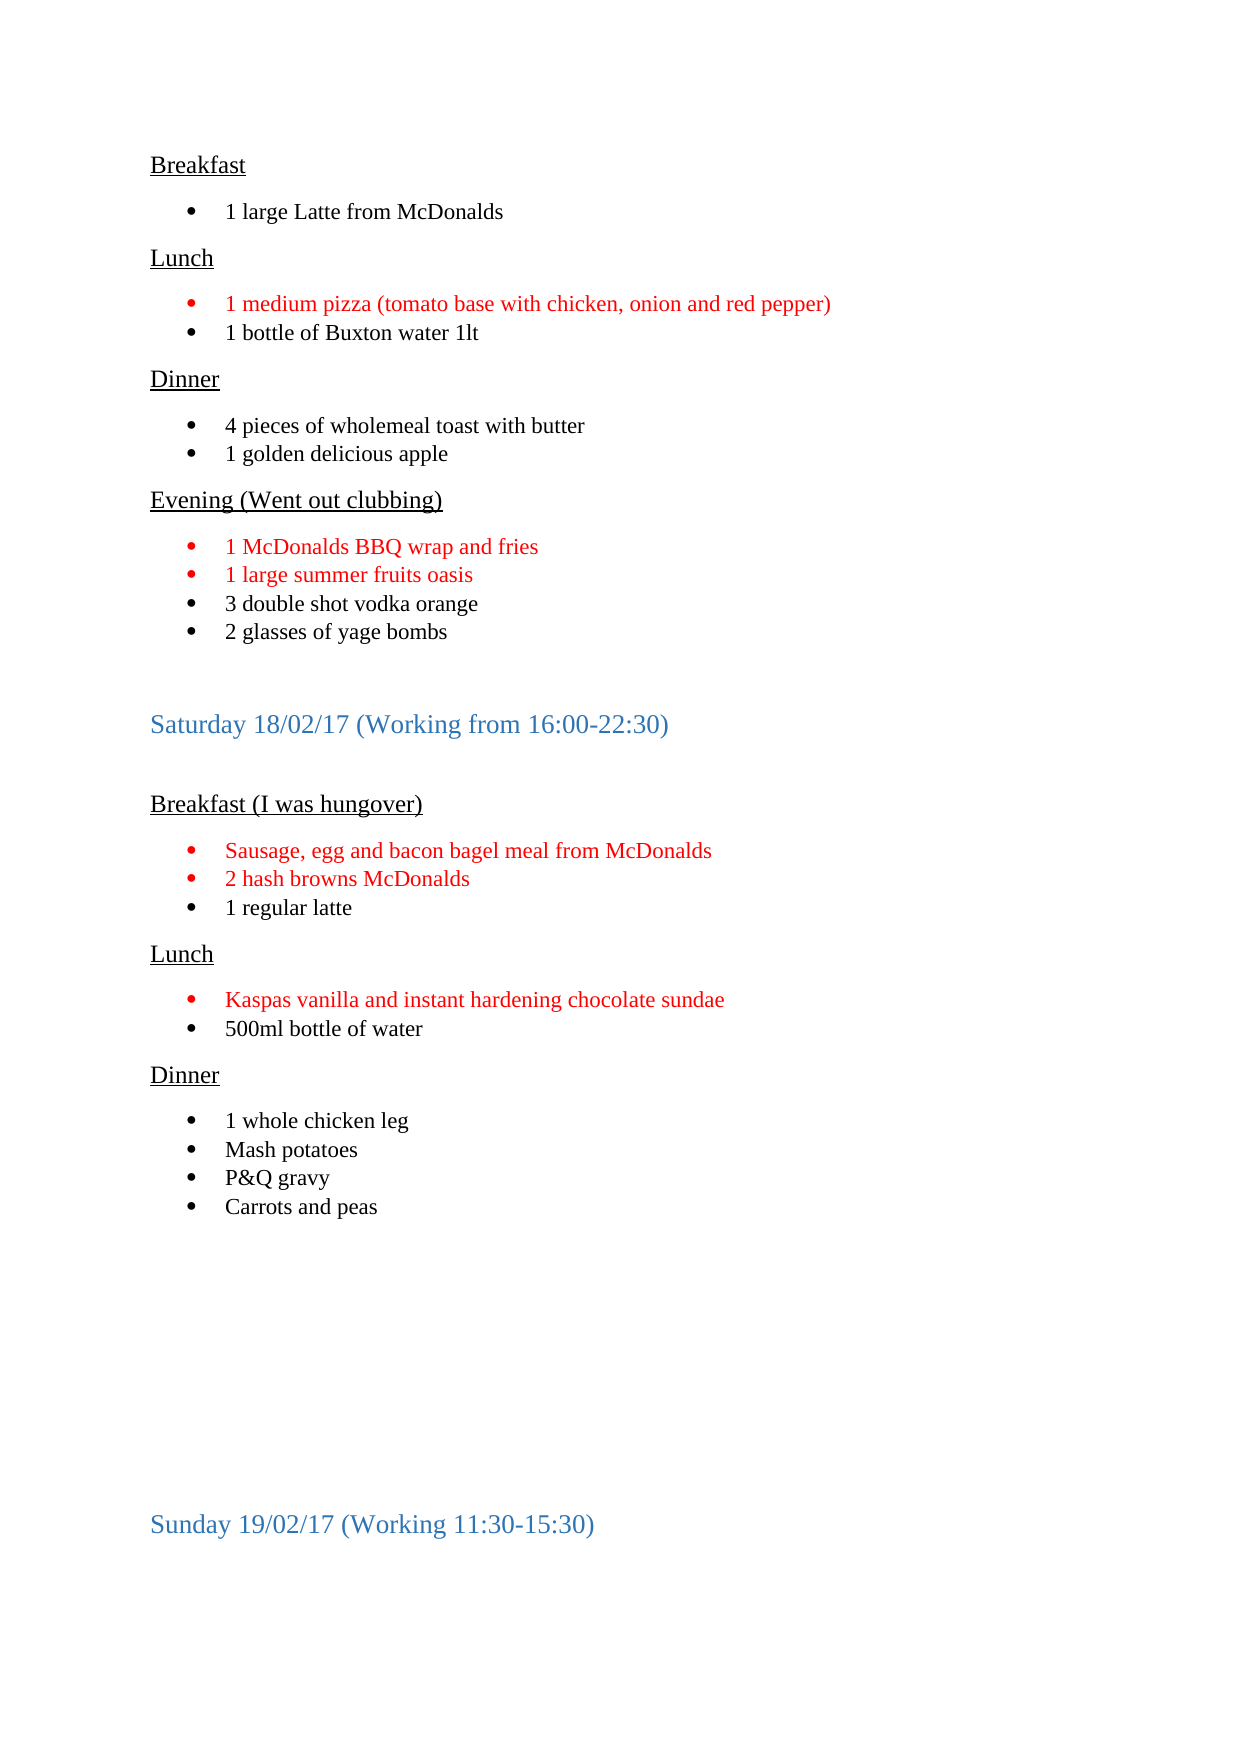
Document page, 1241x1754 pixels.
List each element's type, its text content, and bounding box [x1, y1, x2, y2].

list 1 large summer fruits oasis [187, 561, 1090, 588]
list 1 McDonalds BBQ wrap and fries [187, 533, 1090, 559]
list 500ml bottle of water [187, 1015, 1090, 1041]
list 1 whole chicken leg [187, 1108, 1090, 1134]
list 4 pieces of wholemeal toast with butter [187, 412, 1090, 438]
text Dinner [150, 364, 1090, 393]
list Mash potatoes [187, 1136, 1090, 1162]
list 1 medium pizza (tomato base with chicken, onion and red pepper) [187, 291, 1090, 317]
list Carrots and peas [187, 1193, 1090, 1219]
text Evening (Went out clubbing) [150, 485, 1090, 514]
subtitle Sunday 19/02/17 (Working 11:30-15:30) [150, 1509, 1090, 1540]
list Kaspas vanilla and instant hardening chocolate sundae [187, 986, 1090, 1013]
list 1 large Latte from McDonalds [187, 198, 1090, 224]
subtitle Saturday 18/02/17 (Working from 16:00-22:30) [150, 708, 1090, 740]
text Lunch [150, 939, 1090, 967]
text Breakfast (I was hungover) [150, 789, 1090, 818]
text Dinner [150, 1060, 1090, 1089]
list P&Q gravy [187, 1164, 1090, 1191]
list 1 regular latte [187, 893, 1090, 920]
list 1 bottle of Buxton water 1lt [187, 319, 1090, 345]
text Breakfast [150, 150, 1090, 179]
list 2 hash browns McDonalds [187, 865, 1090, 891]
list 3 double shot vodka orange [187, 590, 1090, 616]
list 1 golden delicious apple [187, 440, 1090, 467]
list 2 glasses of yage bombs [187, 618, 1090, 645]
text Lunch [150, 243, 1090, 272]
list Sausage, egg and bacon bagel meal from McDonalds [187, 837, 1090, 863]
